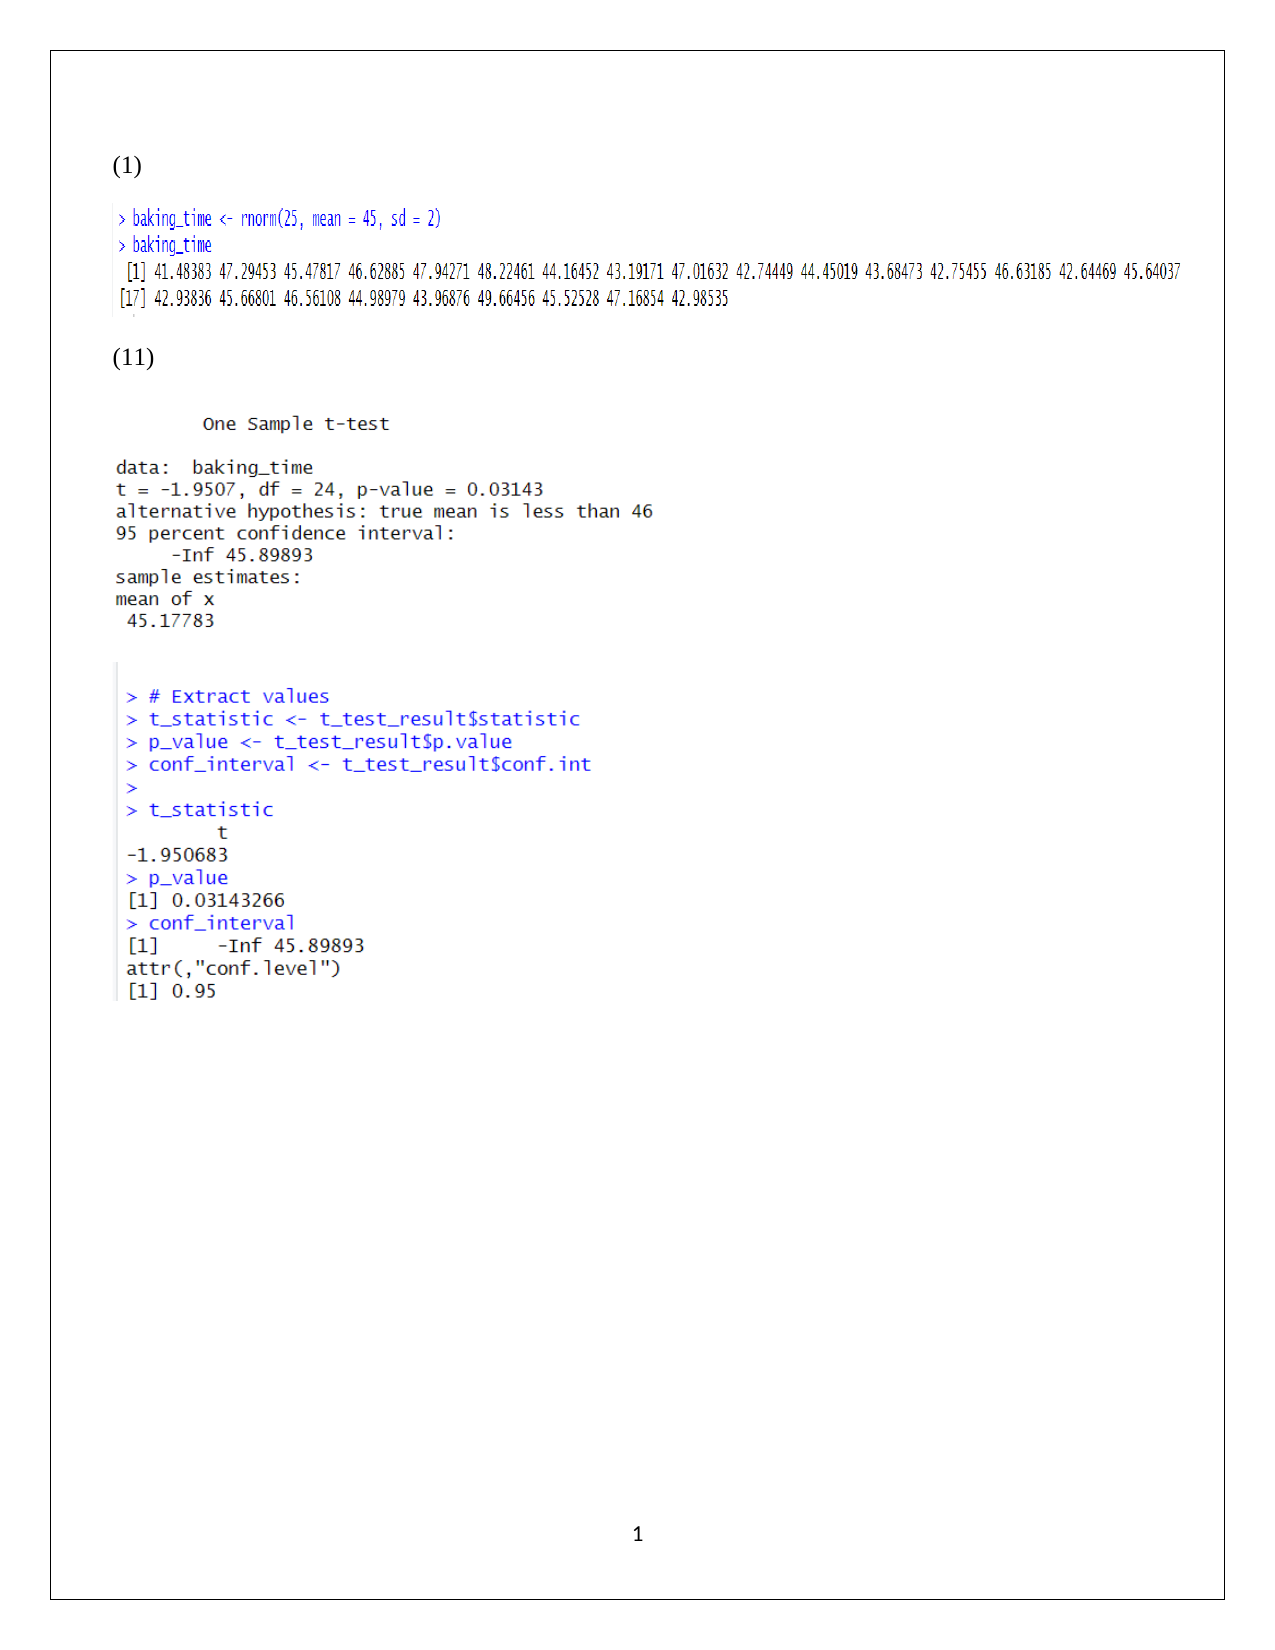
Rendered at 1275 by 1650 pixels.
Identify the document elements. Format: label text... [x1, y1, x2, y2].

text (11) [112, 342, 1125, 371]
picture [112, 662, 594, 1001]
text (1) [112, 150, 975, 179]
picture [112, 396, 667, 638]
picture [112, 203, 1215, 317]
